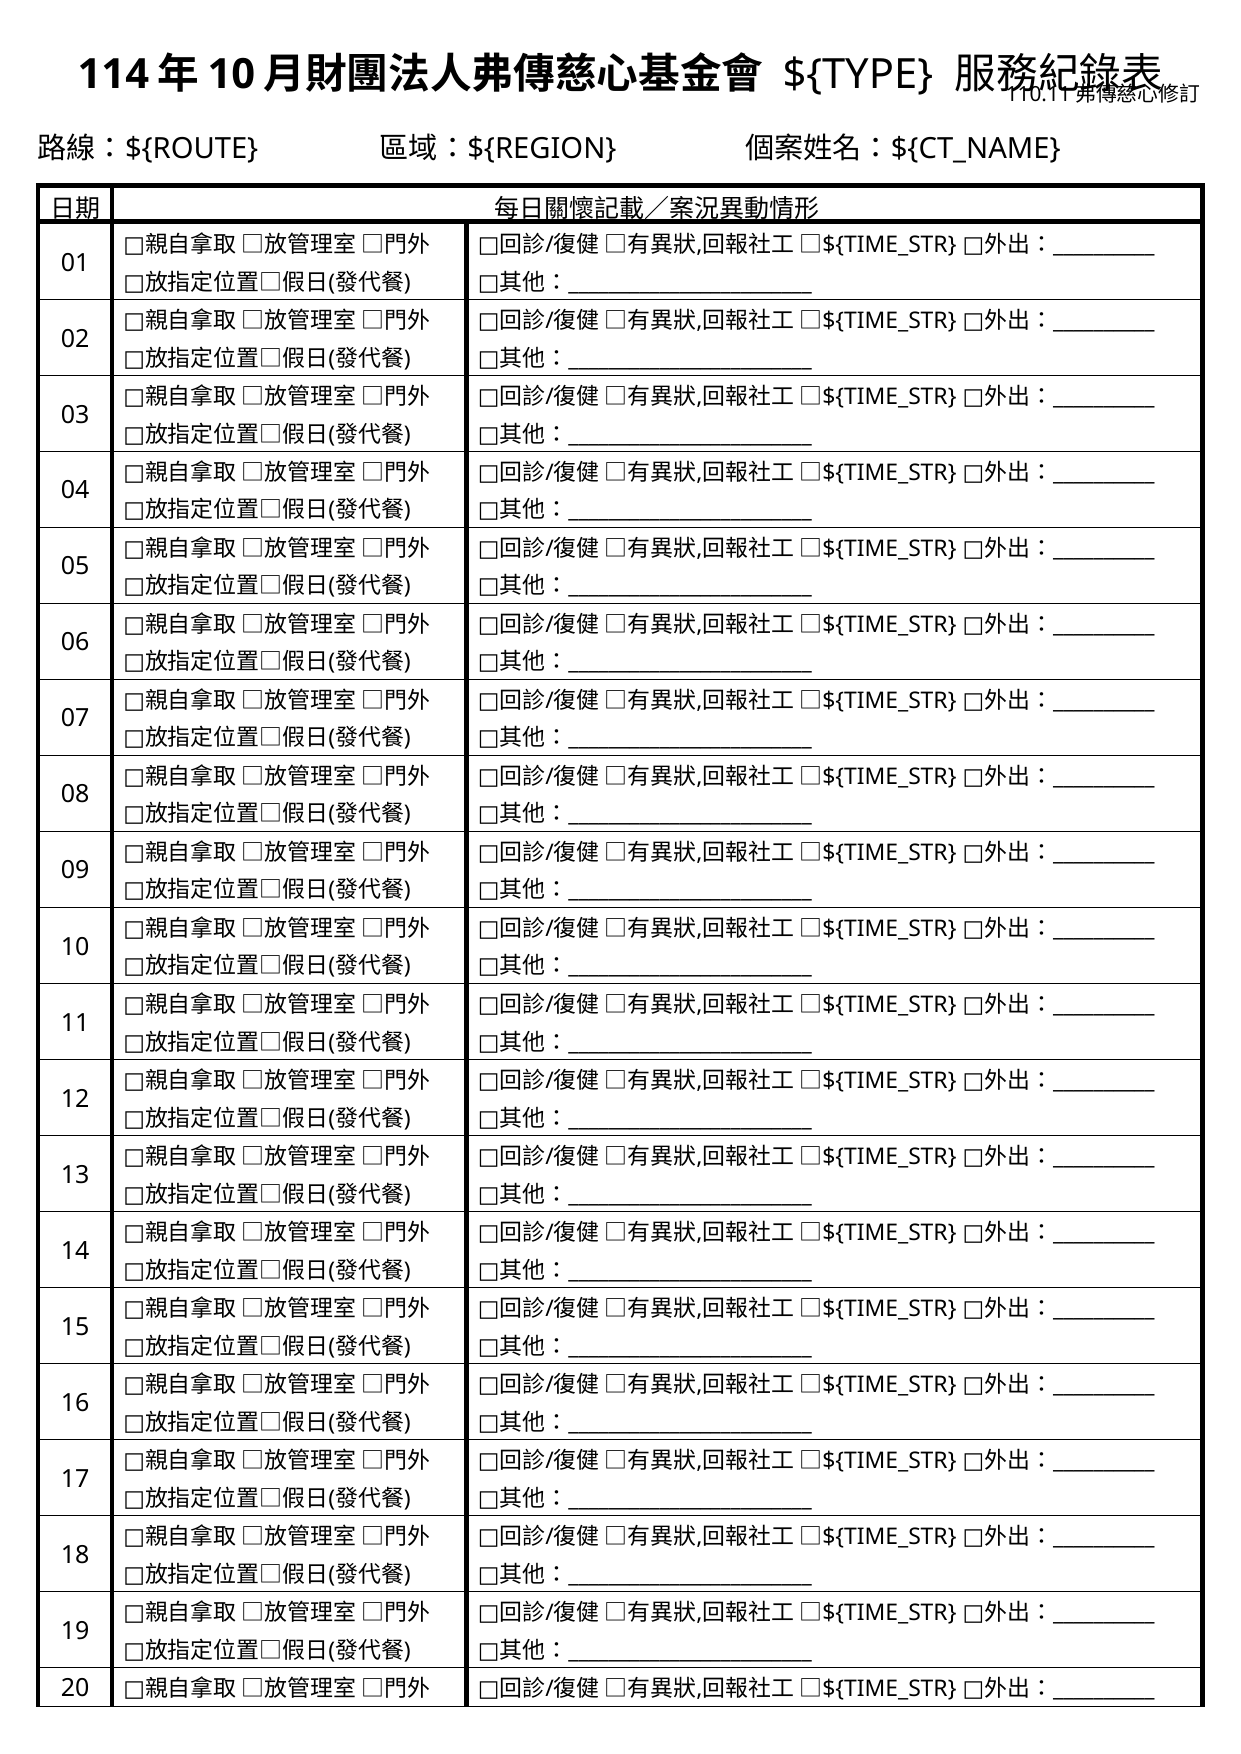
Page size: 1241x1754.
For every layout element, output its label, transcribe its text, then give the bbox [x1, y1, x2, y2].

table_cell □親自拿取 □放管理室 □門外 □放指定位置□假日(發代餐) [114, 1440, 464, 1515]
table_cell □親自拿取 □放管理室 □門外 □放指定位置□假日(發代餐) [114, 1516, 464, 1591]
table_cell 17 [40, 1440, 110, 1515]
table_header 日期 [40, 188, 110, 219]
table_cell □回診/復健 □有異狀,回報社工 □${TIME_STR} □外出：__________ □其他：________________________ [469, 376, 1200, 451]
table_cell 05 [40, 528, 110, 603]
table_cell 11 [40, 984, 110, 1059]
table_cell 20 [40, 1668, 110, 1706]
table_cell 07 [40, 680, 110, 755]
table_cell 09 [40, 832, 110, 907]
table_cell □回診/復健 □有異狀,回報社工 □${TIME_STR} □外出：__________ □其他：________________________ [469, 1288, 1200, 1363]
table_cell 12 [40, 1060, 110, 1135]
table_cell 13 [40, 1136, 110, 1211]
table_cell □回診/復健 □有異狀,回報社工 □${TIME_STR} □外出：__________ □其他：________________________ [469, 680, 1200, 755]
table_cell □親自拿取 □放管理室 □門外 □放指定位置□假日(發代餐) [114, 1212, 464, 1287]
table_cell □回診/復健 □有異狀,回報社工 □${TIME_STR} □外出：__________ □其他：________________________ [469, 528, 1200, 603]
table_cell 02 [40, 300, 110, 375]
table_cell □親自拿取 □放管理室 □門外 □放指定位置□假日(發代餐) [114, 1288, 464, 1363]
table_cell □回診/復健 □有異狀,回報社工 □${TIME_STR} □外出：__________ □其他：________________________ [469, 300, 1200, 375]
table_cell □回診/復健 □有異狀,回報社工 □${TIME_STR} □外出：__________ □其他：________________________ [469, 452, 1200, 527]
text 114年10月財團法人弗傳慈心基金會 ${TYPE} 服務紀錄表 [29, 33, 1211, 108]
table_cell □親自拿取 □放管理室 □門外 □放指定位置□假日(發代餐) [114, 376, 464, 451]
table_cell □親自拿取 □放管理室 □門外 □放指定位置□假日(發代餐) [114, 680, 464, 755]
table_cell □回診/復健 □有異狀,回報社工 □${TIME_STR} □外出：__________ □其他：________________________ [469, 908, 1200, 983]
table_cell □親自拿取 □放管理室 □門外 □放指定位置□假日(發代餐) [114, 908, 464, 983]
table_cell □親自拿取 □放管理室 □門外 □放指定位置□假日(發代餐) [114, 984, 464, 1059]
table_cell 16 [40, 1364, 110, 1439]
table_cell 18 [40, 1516, 110, 1591]
table_cell □回診/復健 □有異狀,回報社工 □${TIME_STR} □外出：__________ □其他：________________________ [469, 984, 1200, 1059]
table_cell □回診/復健 □有異狀,回報社工 □${TIME_STR} □外出：__________ □其他：________________________ [469, 1136, 1200, 1211]
table_cell □親自拿取 □放管理室 □門外 □放指定位置□假日(發代餐) [114, 528, 464, 603]
table_cell 06 [40, 604, 110, 679]
table_cell □回診/復健 □有異狀,回報社工 □${TIME_STR} □外出：__________ □其他：________________________ [469, 1440, 1200, 1515]
table_cell □回診/復健 □有異狀,回報社工 □${TIME_STR} □外出：__________ □其他：________________________ [469, 756, 1200, 831]
table_header 每日關懷記載／案況異動情形 [114, 188, 1200, 219]
table_cell 01 [40, 224, 110, 299]
table_cell 08 [40, 756, 110, 831]
table_cell □親自拿取 □放管理室 □門外 □放指定位置□假日(發代餐) [114, 224, 464, 299]
table_cell □回診/復健 □有異狀,回報社工 □${TIME_STR} □外出：__________ □其他：________________________ [469, 1212, 1200, 1287]
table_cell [469, 1592, 1200, 1667]
table_cell 10 [40, 908, 110, 983]
table_cell □親自拿取 □放管理室 □門外 □放指定位置□假日(發代餐) [114, 1136, 464, 1211]
table_cell 04 [40, 452, 110, 527]
table_cell □回診/復健 □有異狀,回報社工 □${TIME_STR} □外出：__________ □其他：________________________ [469, 604, 1200, 679]
table_cell □回診/復健 □有異狀,回報社工 □${TIME_STR} □外出：__________ □其他：________________________ [469, 1060, 1200, 1135]
table_cell □親自拿取 □放管理室 □門外 □放指定位置□假日(發代餐) [114, 300, 464, 375]
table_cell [469, 1516, 1200, 1591]
text 路線：${ROUTE} 區域：${REGION} 個案姓名：${CT_NAME} [29, 108, 1211, 183]
table_cell 03 [40, 376, 110, 451]
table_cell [114, 1668, 464, 1706]
table_cell 19 [40, 1592, 110, 1667]
table_cell □親自拿取 □放管理室 □門外 □放指定位置□假日(發代餐) [114, 1060, 464, 1135]
table_cell □親自拿取 □放管理室 □門外 □放指定位置□假日(發代餐) [114, 1364, 464, 1439]
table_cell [469, 1668, 1200, 1706]
table_cell □回診/復健 □有異狀,回報社工 □${TIME_STR} □外出：__________ □其他：________________________ [469, 832, 1200, 907]
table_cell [114, 1592, 464, 1667]
table_cell □親自拿取 □放管理室 □門外 □放指定位置□假日(發代餐) [114, 756, 464, 831]
table_cell 14 [40, 1212, 110, 1287]
table_cell 15 [40, 1288, 110, 1363]
table_cell □回診/復健 □有異狀,回報社工 □${TIME_STR} □外出：__________ □其他：________________________ [469, 1364, 1200, 1439]
table_cell □親自拿取 □放管理室 □門外 □放指定位置□假日(發代餐) [114, 604, 464, 679]
table_cell □親自拿取 □放管理室 □門外 □放指定位置□假日(發代餐) [114, 832, 464, 907]
table_cell □回診/復健 □有異狀,回報社工 □${TIME_STR} □外出：__________ □其他：________________________ [469, 224, 1200, 299]
table_cell □親自拿取 □放管理室 □門外 □放指定位置□假日(發代餐) [114, 452, 464, 527]
